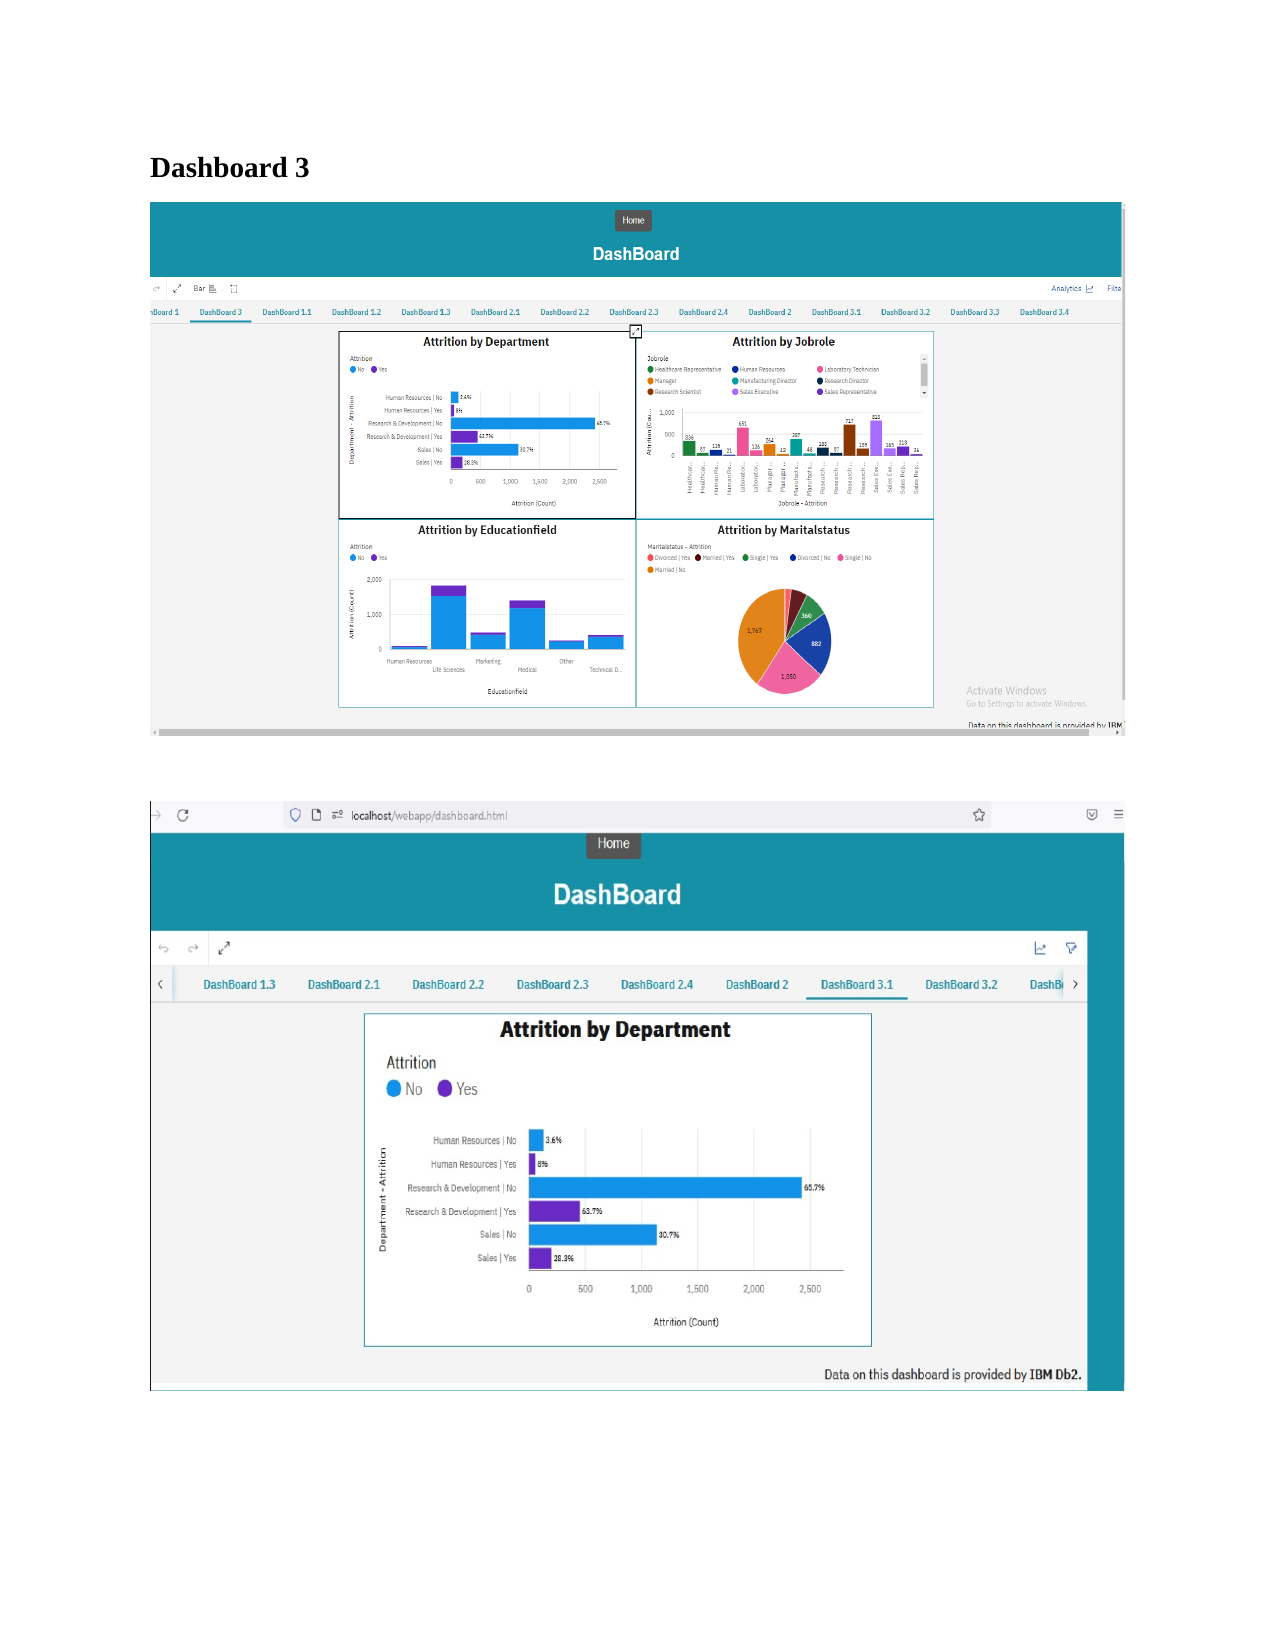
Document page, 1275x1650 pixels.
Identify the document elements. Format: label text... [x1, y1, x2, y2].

picture [150, 801, 1125, 1391]
text Dashboard 3 [150, 150, 1125, 183]
picture [150, 202, 1125, 736]
